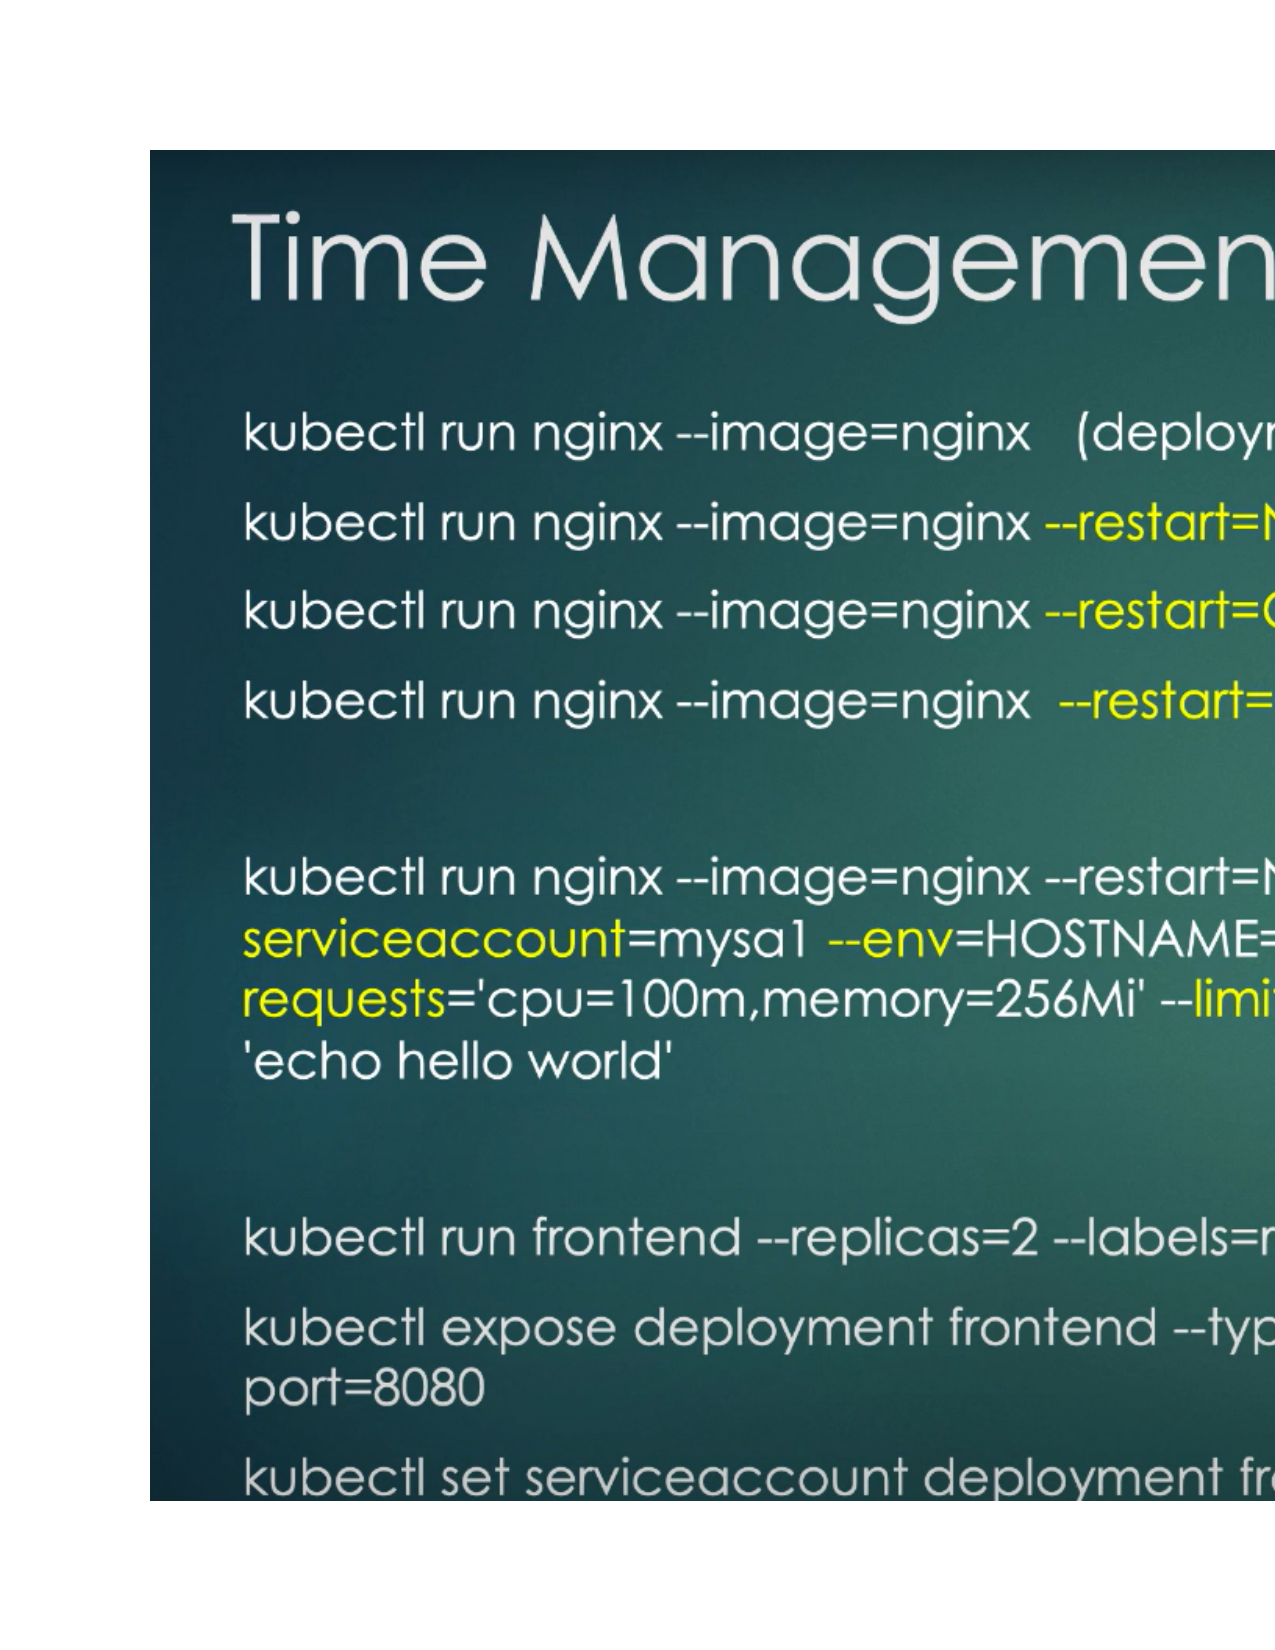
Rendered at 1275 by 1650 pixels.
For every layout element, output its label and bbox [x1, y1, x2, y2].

picture [150, 150, 1275, 1501]
